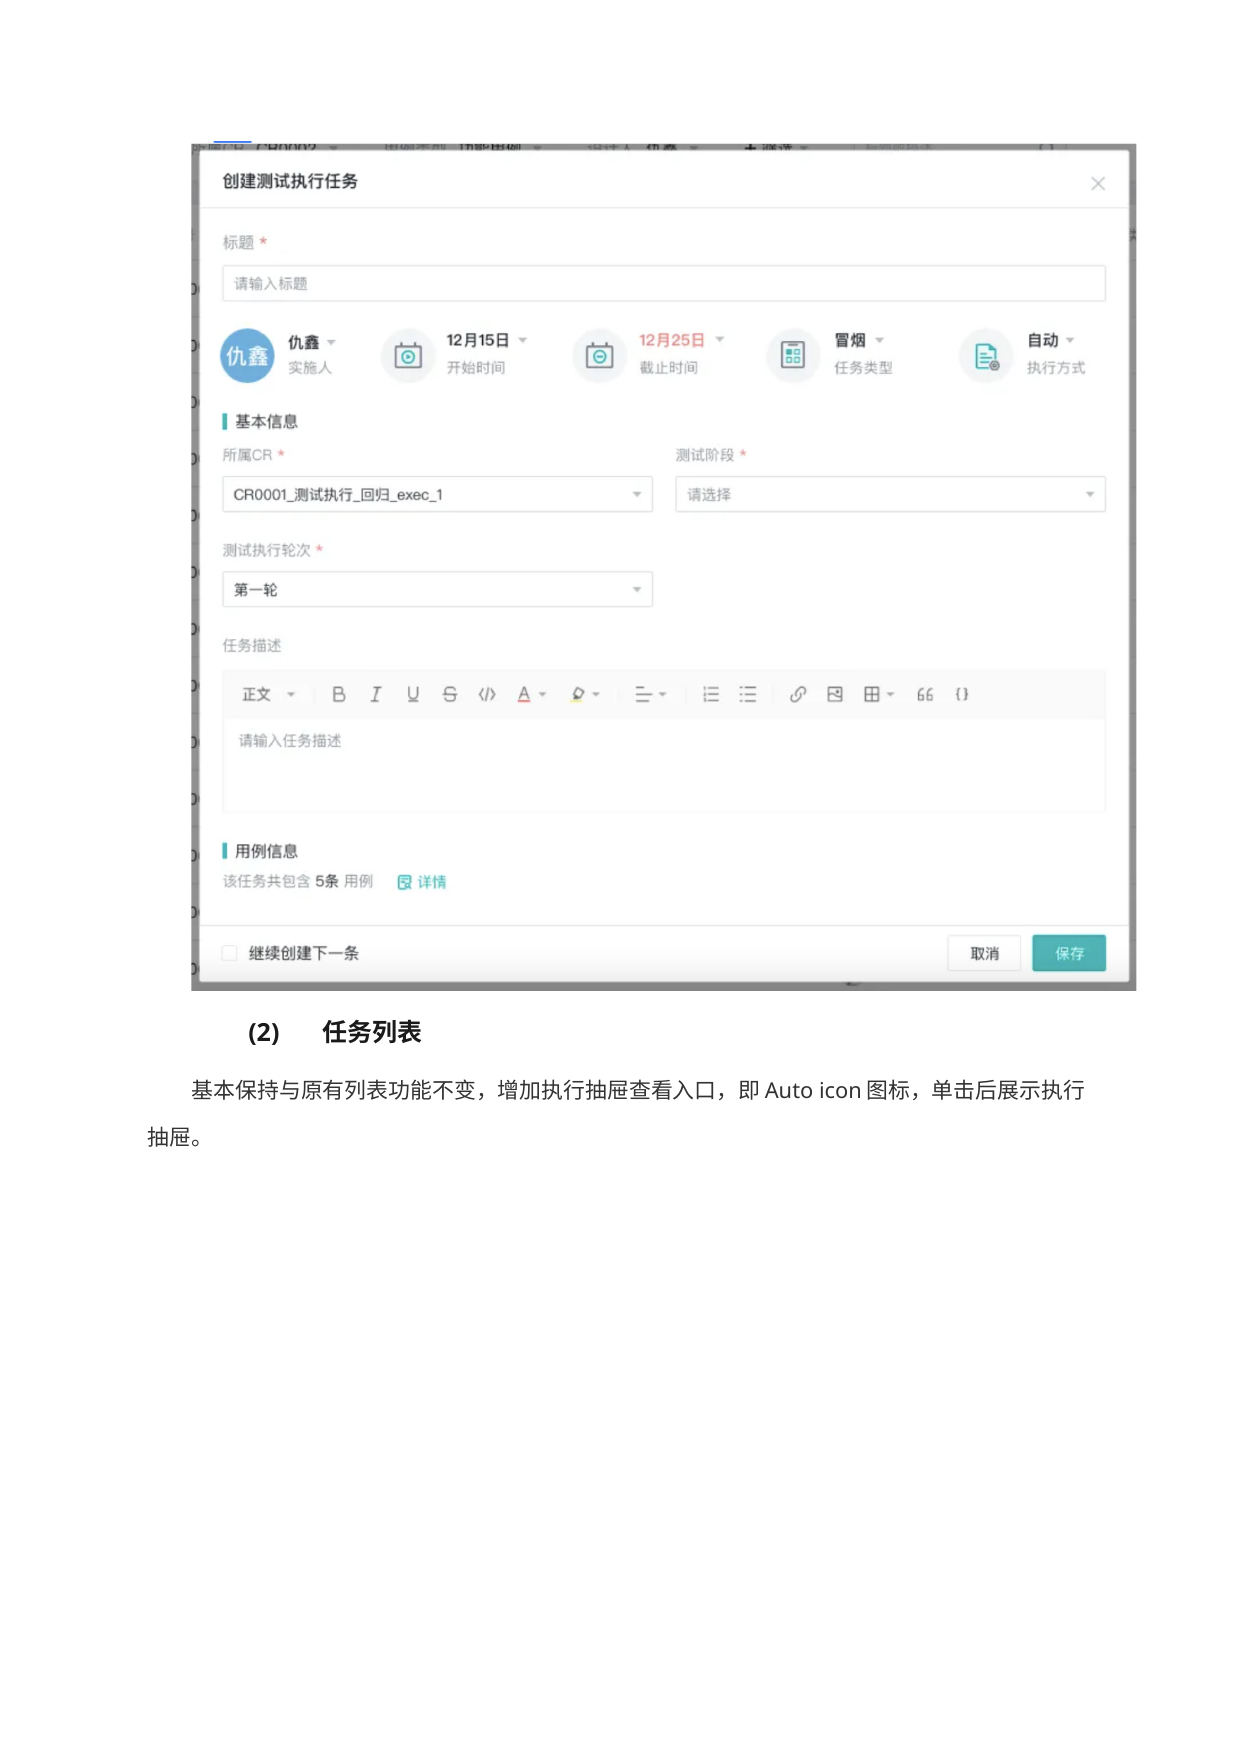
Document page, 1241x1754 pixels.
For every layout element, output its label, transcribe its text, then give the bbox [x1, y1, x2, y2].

picture [191, 141, 1137, 991]
subtitle 任务列表 [148, 1012, 1093, 1048]
text 基本保持与原有列表功能不变，增加执行抽屉查看入口，即Auto icon图标，单击后展示执行抽屉。 [148, 1073, 1093, 1152]
